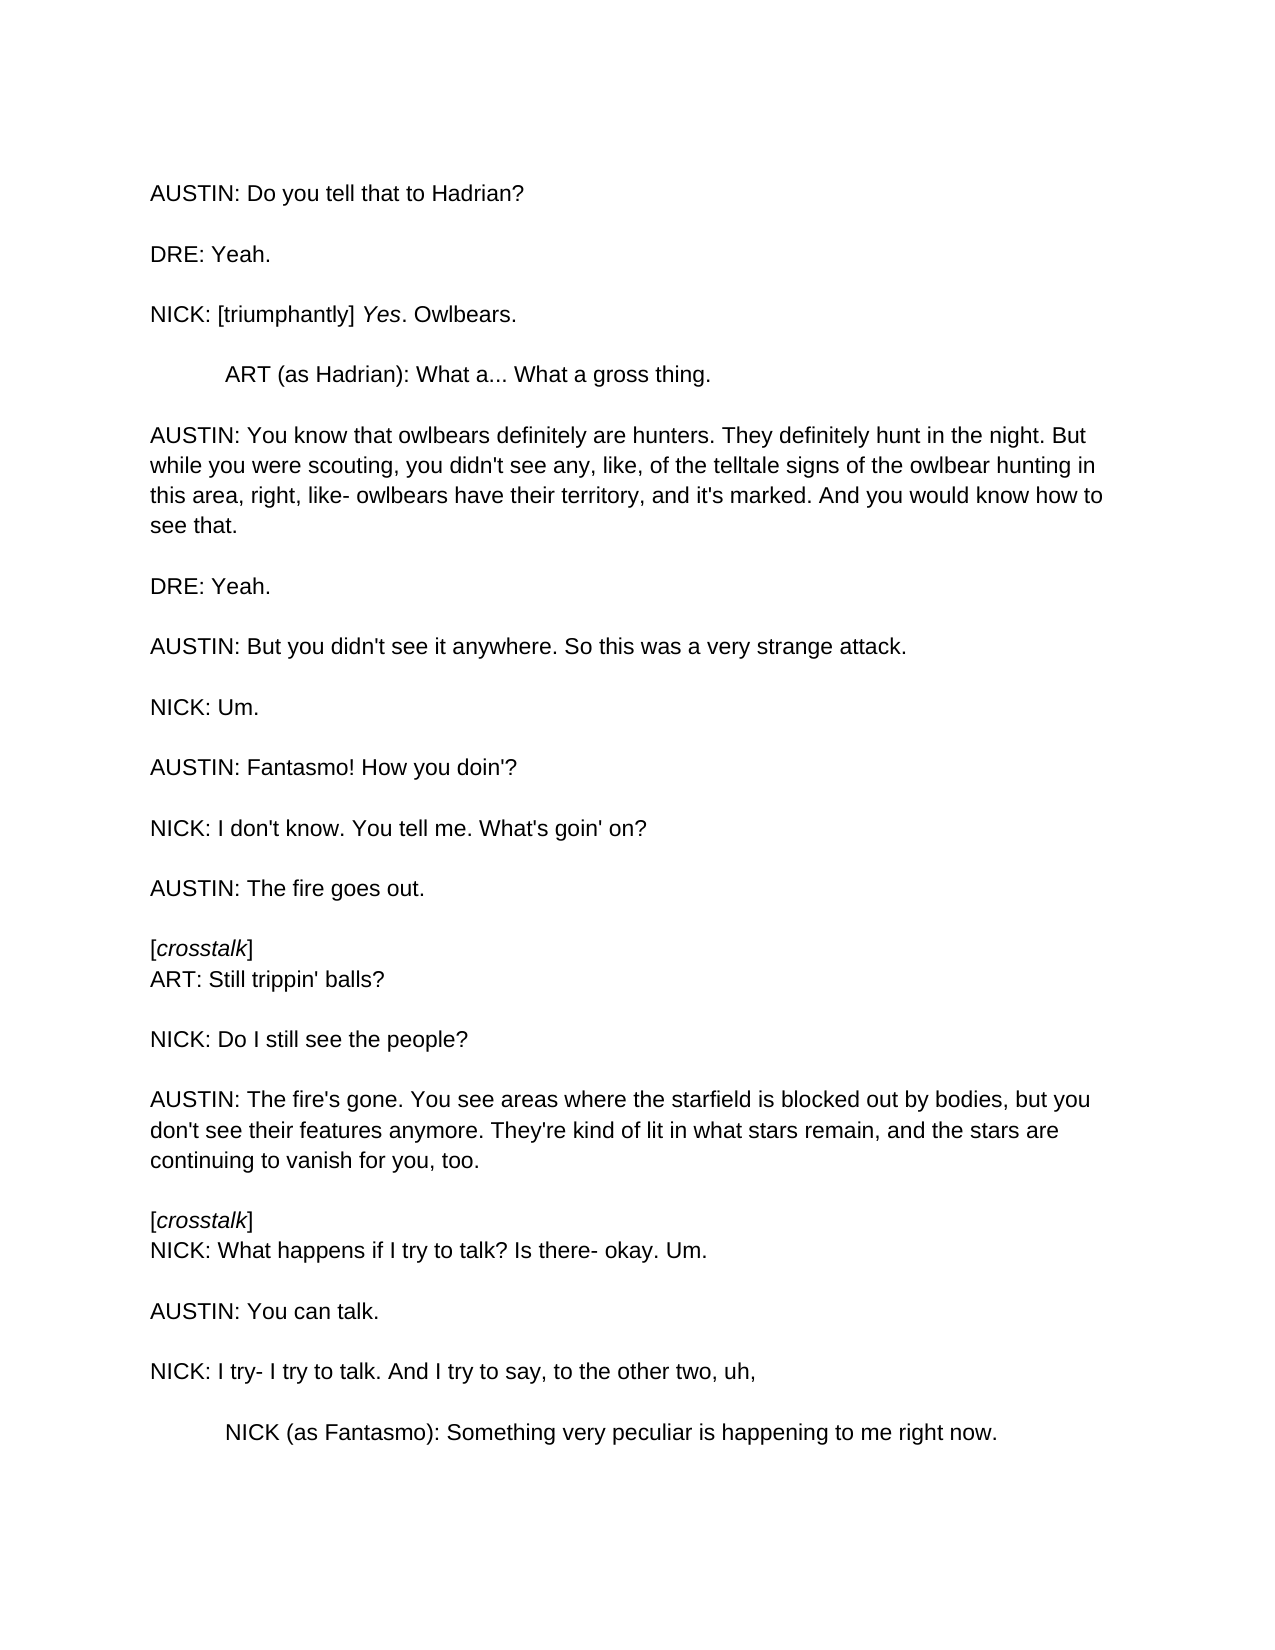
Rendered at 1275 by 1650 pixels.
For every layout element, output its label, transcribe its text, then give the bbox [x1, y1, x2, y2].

text ART: Still trippin' balls? [150, 966, 1125, 992]
text AUSTIN: The fire goes out. [150, 875, 1125, 901]
text DRE: Yeah. [150, 573, 1125, 599]
text AUSTIN: Do you tell that to Hadrian? [150, 180, 1125, 207]
text NICK: Do I still see the people? [150, 1026, 1125, 1052]
text [crosstalk] [150, 935, 1125, 962]
text ART (as Hadrian): What a... What a gross thing. [150, 361, 1125, 388]
text NICK: I try- I try to talk. And I try to say, to the other two, uh, [150, 1358, 1125, 1385]
text NICK (as Fantasmo): Something very peculiar is happening to me right now. [150, 1419, 1125, 1445]
text AUSTIN: But you didn't see it anywhere. So this was a very strange attack. [150, 633, 1125, 660]
text DRE: Yeah. [150, 241, 1125, 267]
text AUSTIN: Fantasmo! How you doin'? [150, 754, 1125, 781]
text AUSTIN: You know that owlbears definitely are hunters. They definitely hunt in the night. But while you were scouting, you didn't see any, like, of the telltale signs of the owlbear hunting in this area, right, like- owlbears have their territory, and it's marked. And you would know how to see that. [150, 422, 1125, 539]
text AUSTIN: The fire's gone. You see areas where the starfield is blocked out by bodies, but you don't see their features anymore. They're kind of lit in what stars remain, and the stars are continuing to vanish for you, too. [150, 1086, 1125, 1173]
text NICK: What happens if I try to talk? Is there- okay. Um. [150, 1237, 1125, 1264]
text AUSTIN: You can talk. [150, 1298, 1125, 1324]
text NICK: [triumphantly] Yes. Owlbears. [150, 301, 1125, 327]
text [crosstalk] [150, 1207, 1125, 1234]
text NICK: Um. [150, 694, 1125, 720]
text NICK: I don't know. You tell me. What's goin' on? [150, 814, 1125, 841]
